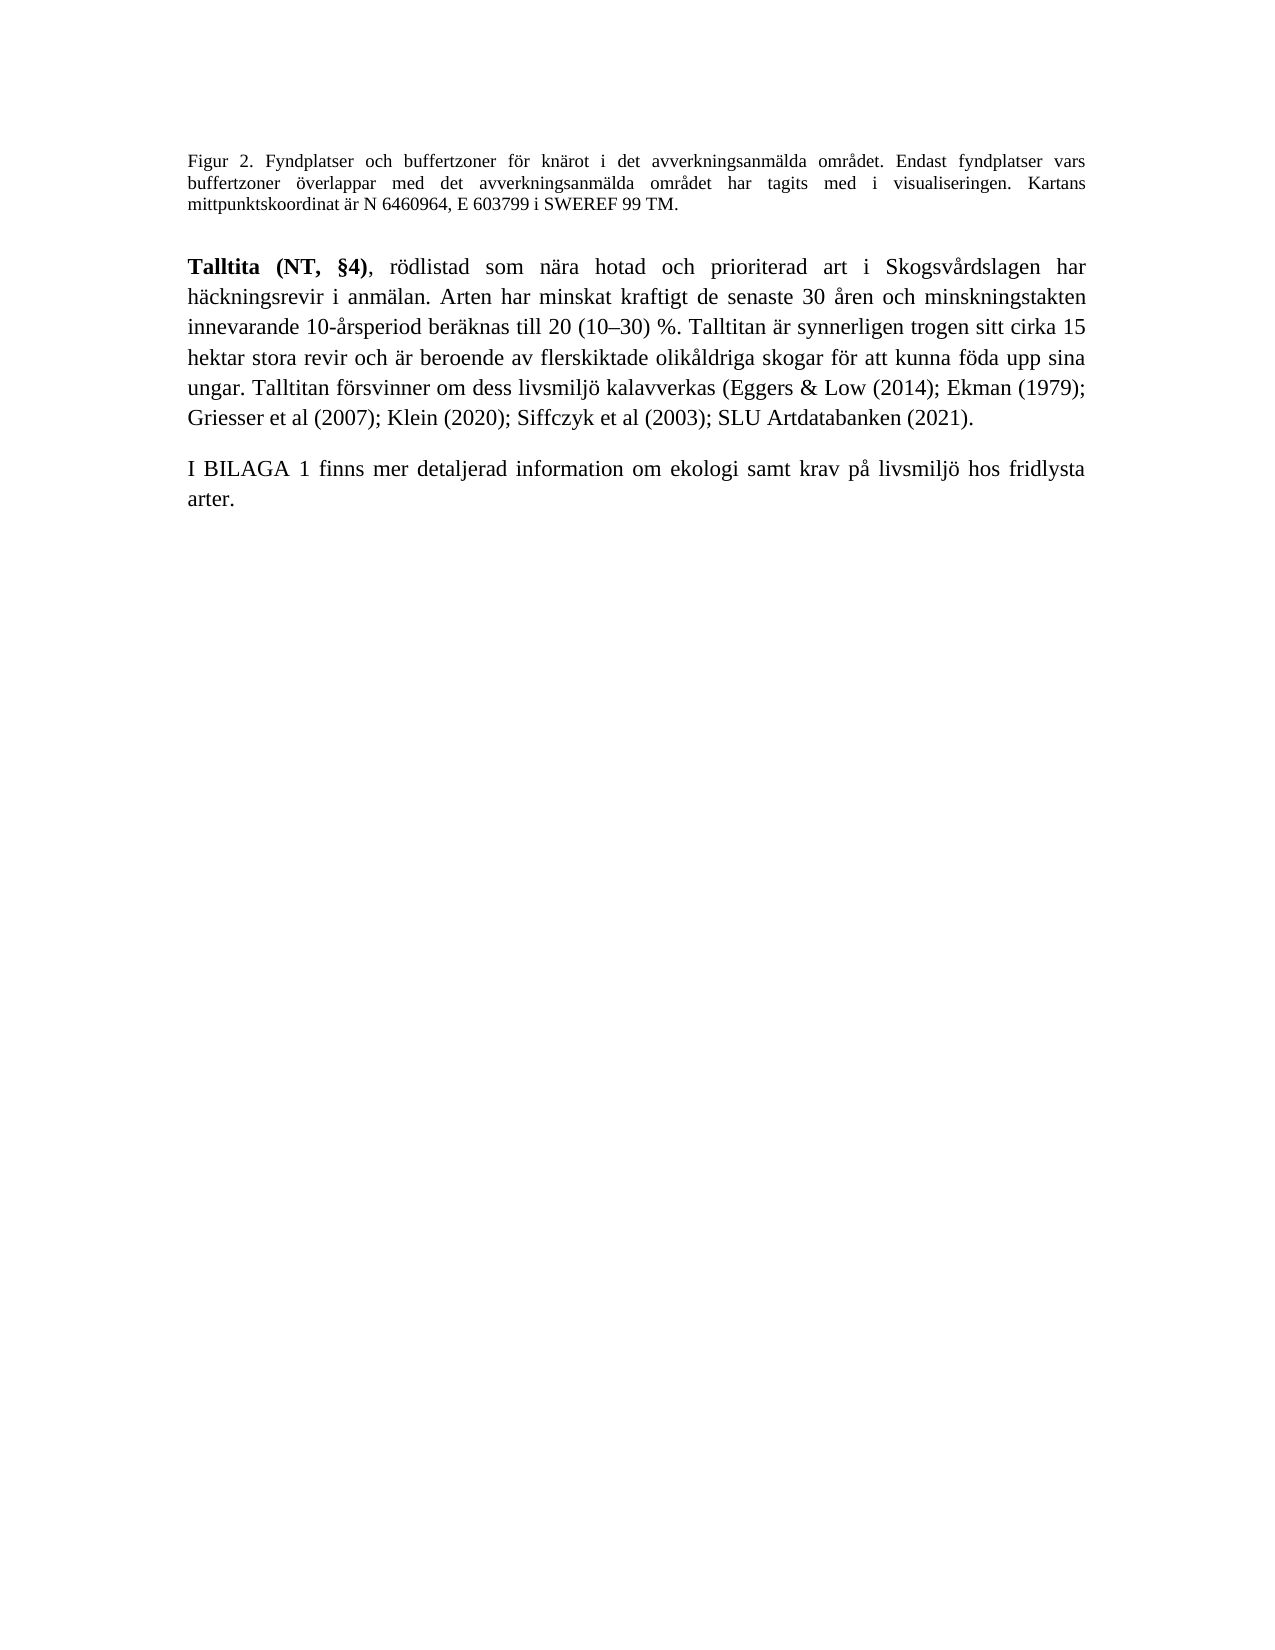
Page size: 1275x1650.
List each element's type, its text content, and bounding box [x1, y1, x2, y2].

text I BILAGA 1 finns mer detaljerad information om ekologi samt krav på livsmiljö hos fridlysta arter. [187, 455, 1087, 512]
text Talltita (NT, §4), rödlistad som nära hotad och prioriterad art i Skogsvårdslagen har häckningsrevir i anmälan. Arten har minskat kraftigt de senaste 30 åren och minskningstakten innevarande 10-årsperiod beräknas till 20 (10–30) %. Talltitan är synnerligen trogen sitt cirka 15 hektar stora revir och är beroende av flerskiktade olikåldriga skogar för att kunna föda upp sina ungar. Talltitan försvinner om dess livsmiljö kalavverkas (Eggers & Low (2014); Ekman (1979); Griesser et al (2007); Klein (2020); Siffczyk et al (2003); SLU Artdatabanken (2021). [187, 253, 1087, 430]
text Figur 2. Fyndplatser och buffertzoner för knärot i det avverkningsanmälda området. Endast fyndplatser vars buffertzoner överlappar med det avverkningsanmälda området har tagits med i visualiseringen. Kartans mittpunktskoordinat är N 6460964, E 603799 i SWEREF 99 TM. [187, 150, 1087, 215]
